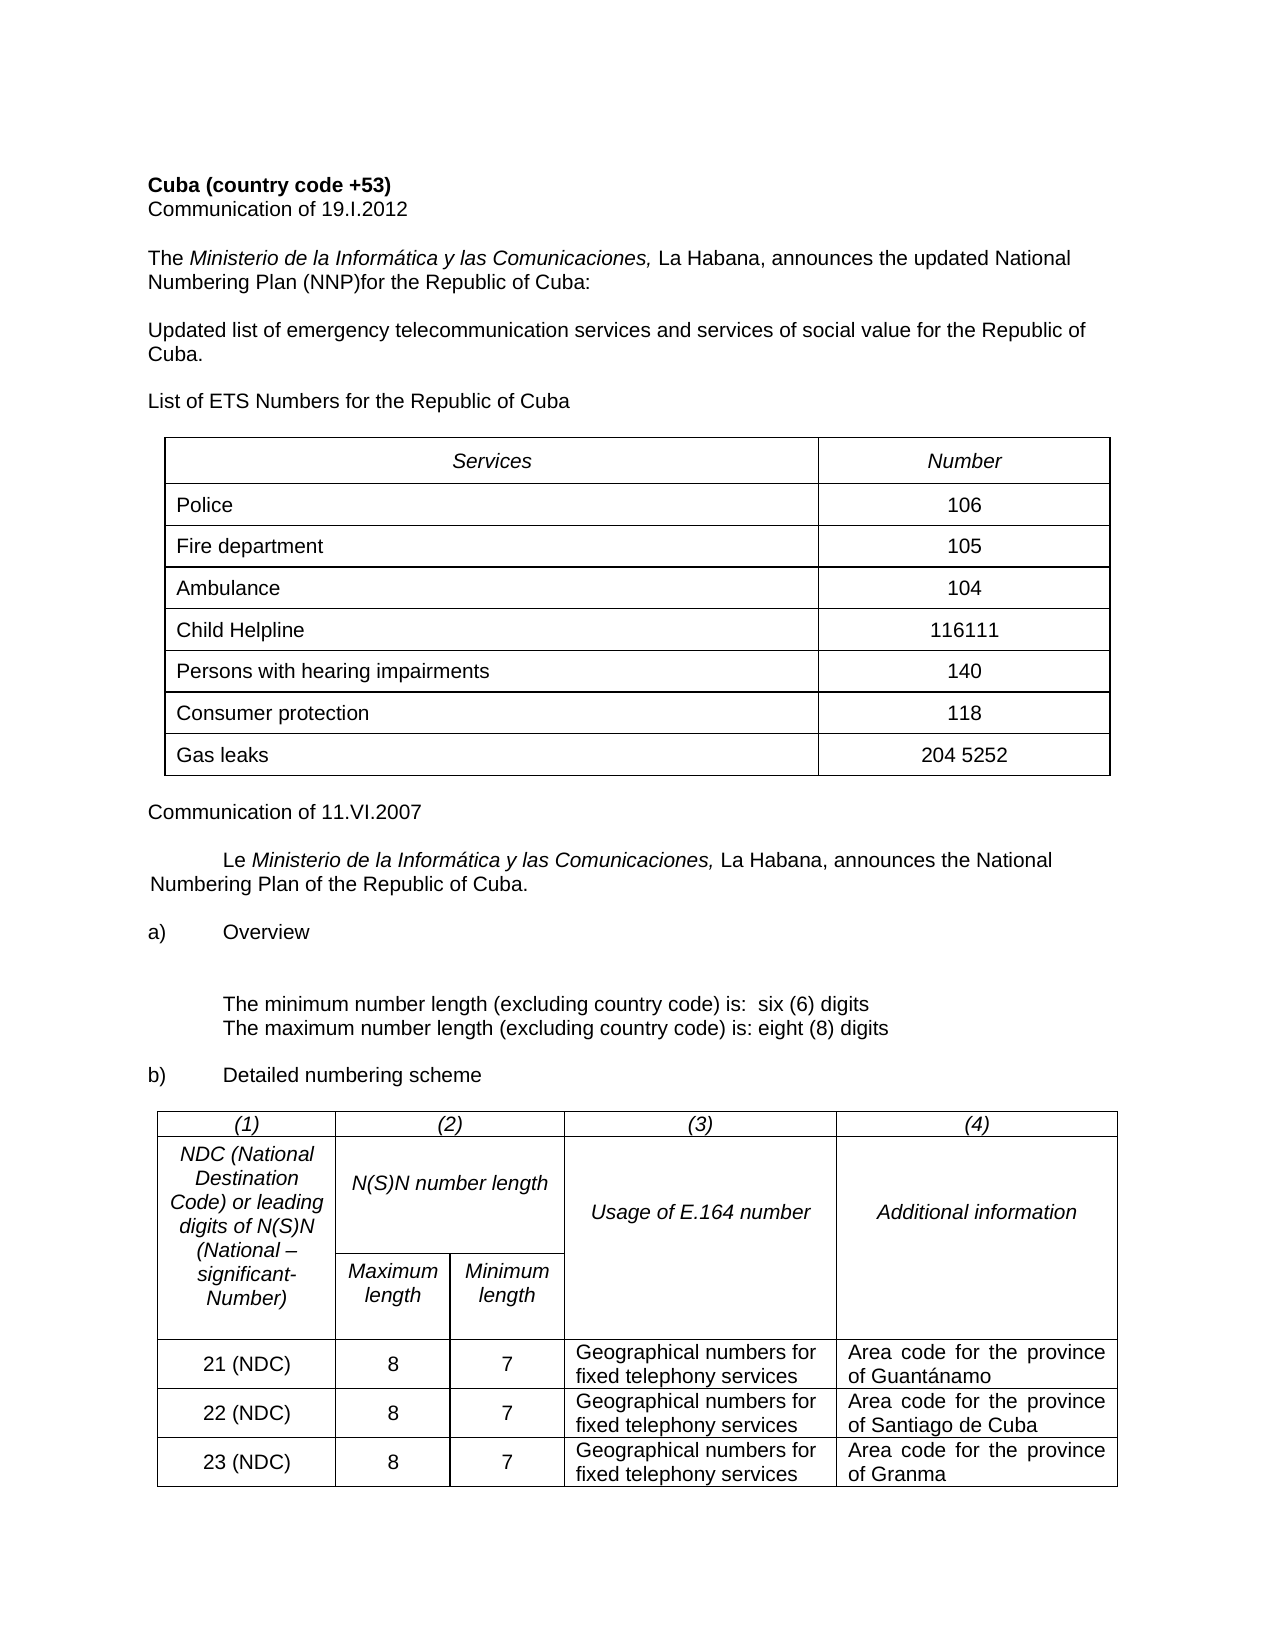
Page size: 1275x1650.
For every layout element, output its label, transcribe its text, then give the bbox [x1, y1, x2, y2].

text The maximum number length (excluding country code) is: eight (8) digits [148, 1015, 1127, 1039]
table_cell Geographical numbers for fixed telephony services [565, 1340, 836, 1388]
table_header Number [819, 438, 1109, 483]
table_cell Maximum length [336, 1254, 449, 1339]
table_cell Persons with hearing impairments [166, 651, 818, 691]
text The Ministerio de la Informática y las Comunicaciones, La Habana, announces the updated National Numbering Plan (NNP)for the Republic of Cuba: [148, 246, 1127, 293]
table_cell 104 [819, 568, 1109, 608]
table_cell Area code for the [837, 1389, 1117, 1437]
text b) Detailed numbering scheme [148, 1063, 1127, 1087]
table_cell N(S)N number length [336, 1137, 564, 1253]
text Communication of 19.I.2012 [148, 197, 1127, 221]
table_cell 8 [336, 1340, 449, 1388]
table_cell Area code for the [837, 1438, 1117, 1486]
table_cell Area code for the [837, 1340, 1117, 1388]
table_cell Usage of E.164 number [565, 1137, 836, 1339]
table_cell 7 [451, 1340, 564, 1388]
text Communication of 11.VI.2007 [148, 800, 1127, 824]
table_cell Minimum length [451, 1254, 564, 1339]
table_header (2) [336, 1112, 564, 1136]
table_cell Additional information [837, 1137, 1117, 1339]
table_cell Ambulance [166, 568, 818, 608]
text Cuba (country code +53) [148, 173, 1127, 197]
table_cell 21 (NDC) [158, 1340, 335, 1388]
table_cell 204 5252 [819, 734, 1109, 775]
table_cell NDC (National Destination Code) or leading digits of N(S)N (National –significant-Number) [158, 1137, 335, 1339]
table_cell Geographical numbers for fixed telephony services [565, 1389, 836, 1437]
table_cell 8 [336, 1438, 449, 1486]
table_cell 23 (NDC) [158, 1438, 335, 1486]
table_cell Police [166, 484, 818, 525]
table_cell 116111 [819, 609, 1109, 650]
table_cell Gas leaks [166, 734, 818, 775]
text List of ETS Numbers for the Republic of Cuba [148, 389, 1127, 413]
text The minimum number length (excluding country code) is: six (6) digits [148, 991, 1127, 1015]
table_cell 106 [819, 484, 1109, 525]
table_cell 22 (NDC) [158, 1389, 335, 1437]
table_cell 7 [451, 1389, 564, 1437]
table_cell 8 [336, 1389, 449, 1437]
table_header (3) [565, 1112, 836, 1136]
table_cell Consumer protection [166, 693, 818, 733]
table_header Services [166, 438, 818, 483]
table_cell 140 [819, 651, 1109, 691]
table_cell Child Helpline [166, 609, 818, 650]
text a) Overview [148, 919, 1127, 943]
table_header (1) [158, 1112, 335, 1136]
table_cell Geographical numbers for fixed telephony services [565, 1438, 836, 1486]
table_cell 118 [819, 693, 1109, 733]
text Updated list of emergency telecommunication services and services of social value for the Republic of Cuba. [148, 317, 1127, 365]
table_cell Fire department [166, 526, 818, 566]
table_cell 7 [451, 1438, 564, 1486]
text Le Ministerio de la Informática y las Comunicaciones, La Habana, announces the National Numbering Plan of the . [150, 848, 1127, 896]
table_cell 105 [819, 526, 1109, 566]
table_header (4) [837, 1112, 1117, 1136]
